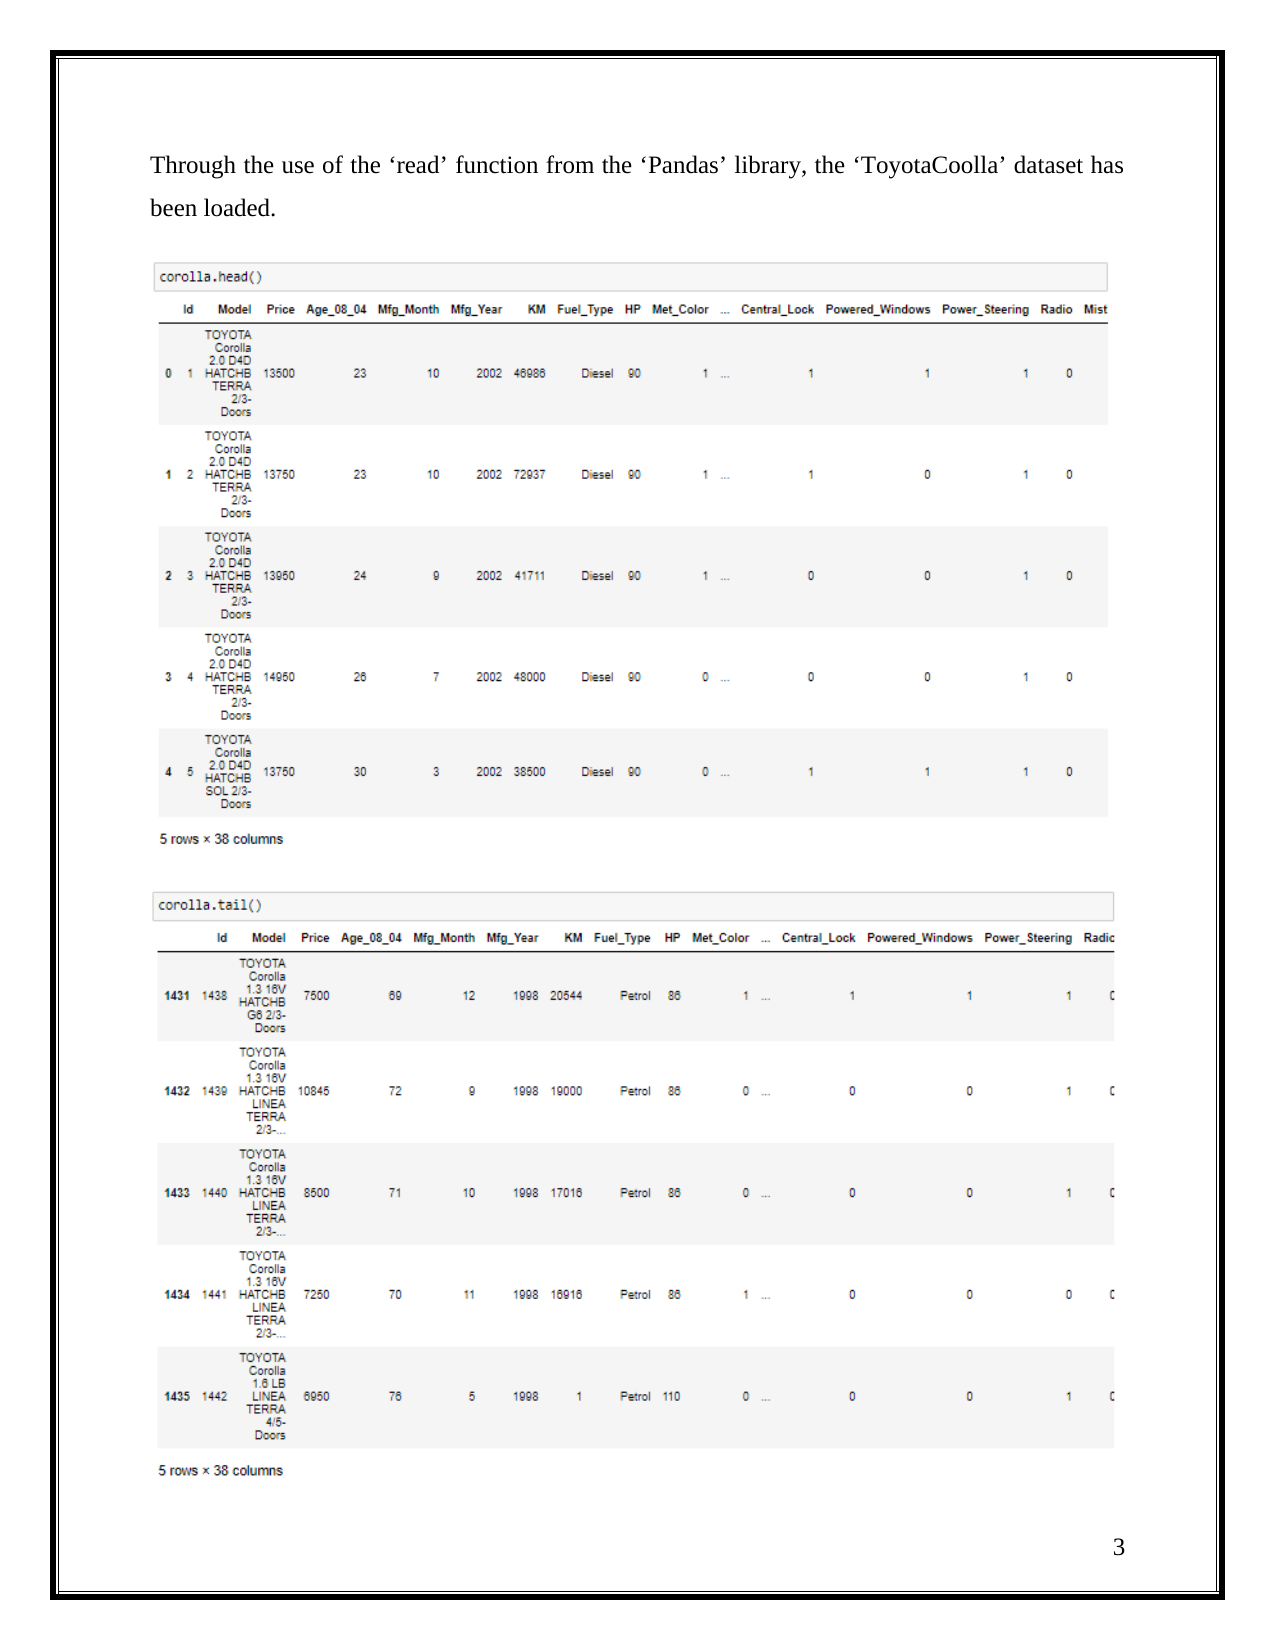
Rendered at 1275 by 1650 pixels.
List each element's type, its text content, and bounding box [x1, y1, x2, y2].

picture [150, 257, 1125, 853]
picture [150, 888, 1125, 1482]
text Through the use of the ‘read’ function from the ‘Pandas’ library, the ‘ToyotaCoolla’ dataset has been loaded. [150, 150, 1125, 222]
